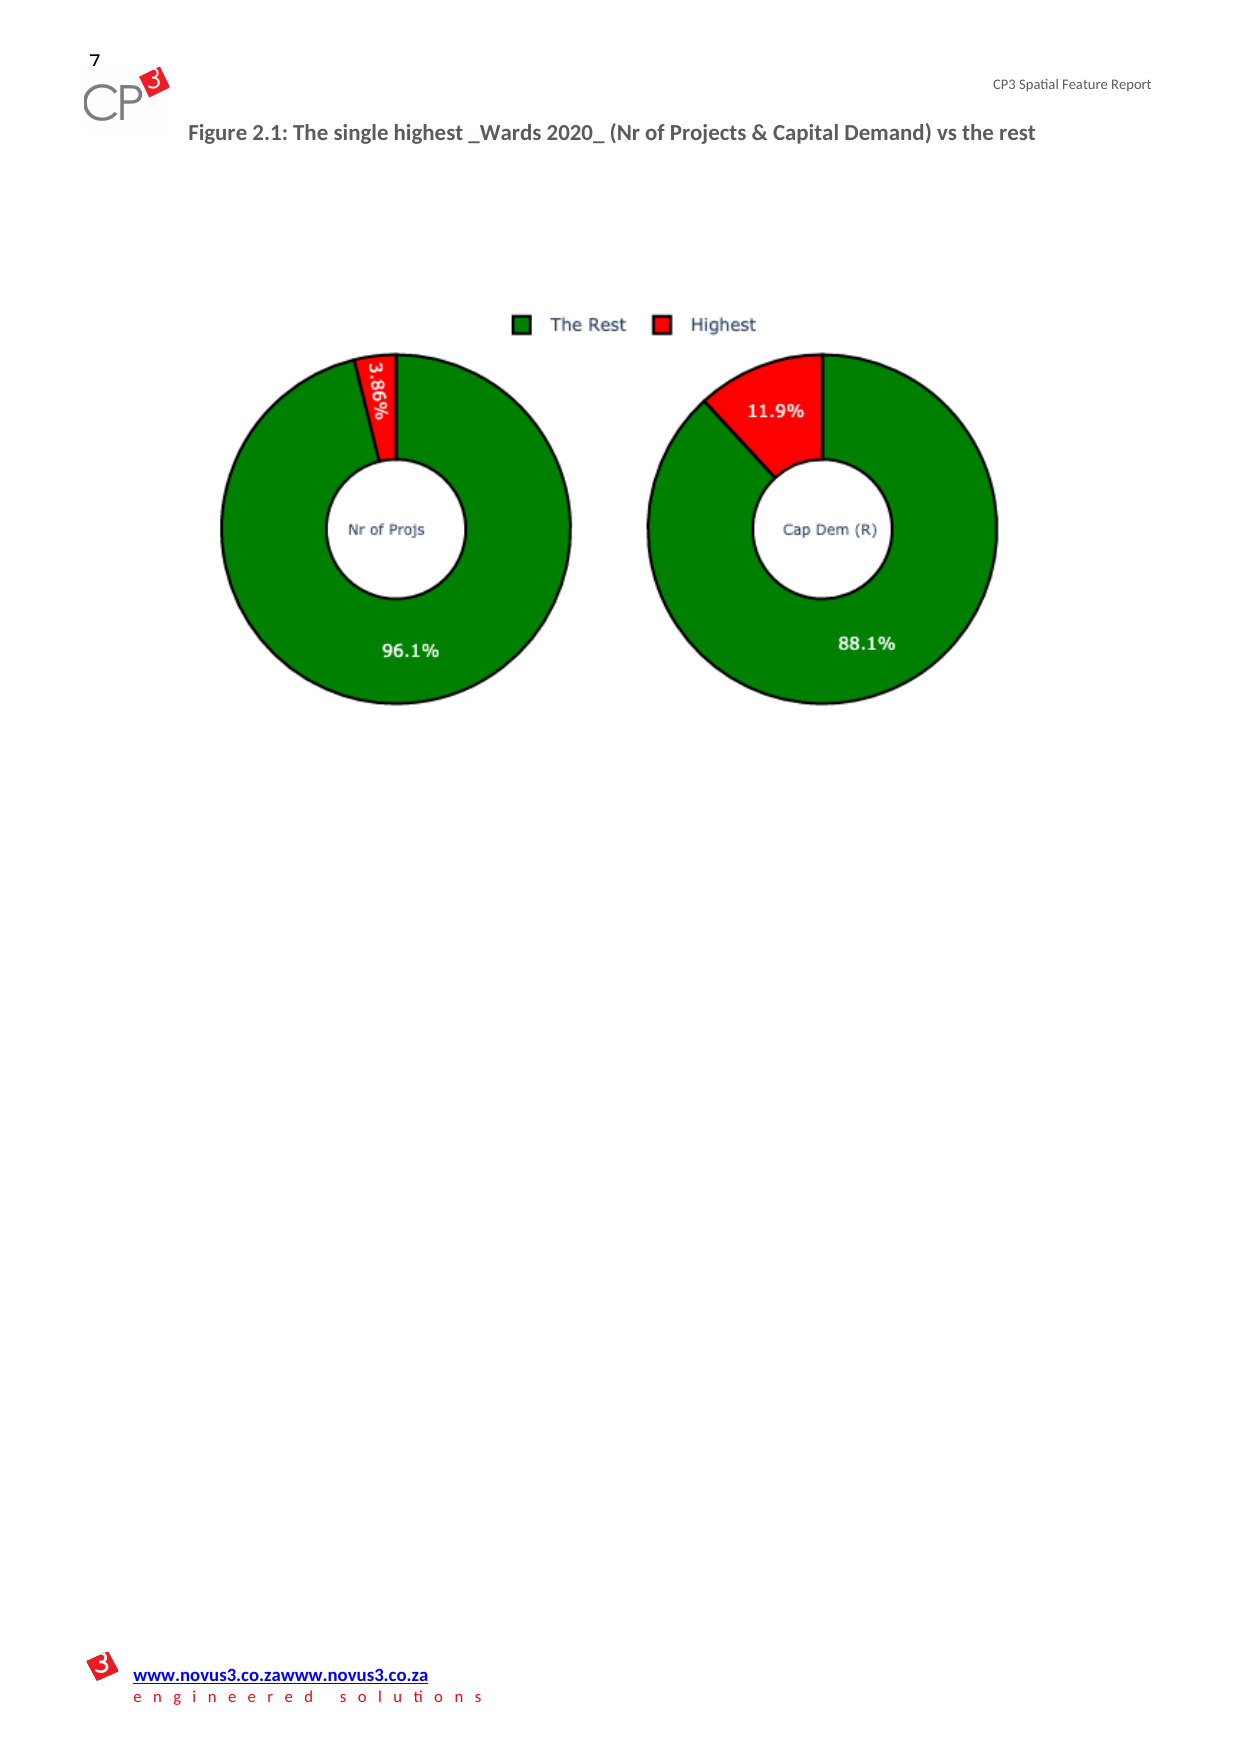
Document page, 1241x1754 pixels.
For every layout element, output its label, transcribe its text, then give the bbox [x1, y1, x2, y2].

picture [83, 66, 170, 132]
picture [86, 1651, 119, 1681]
text Figure 2.1: The single highest _Wards 2020_ (Nr of Projects & Capital Demand) vs the rest [89, 118, 1152, 146]
picture [107, 156, 1112, 874]
